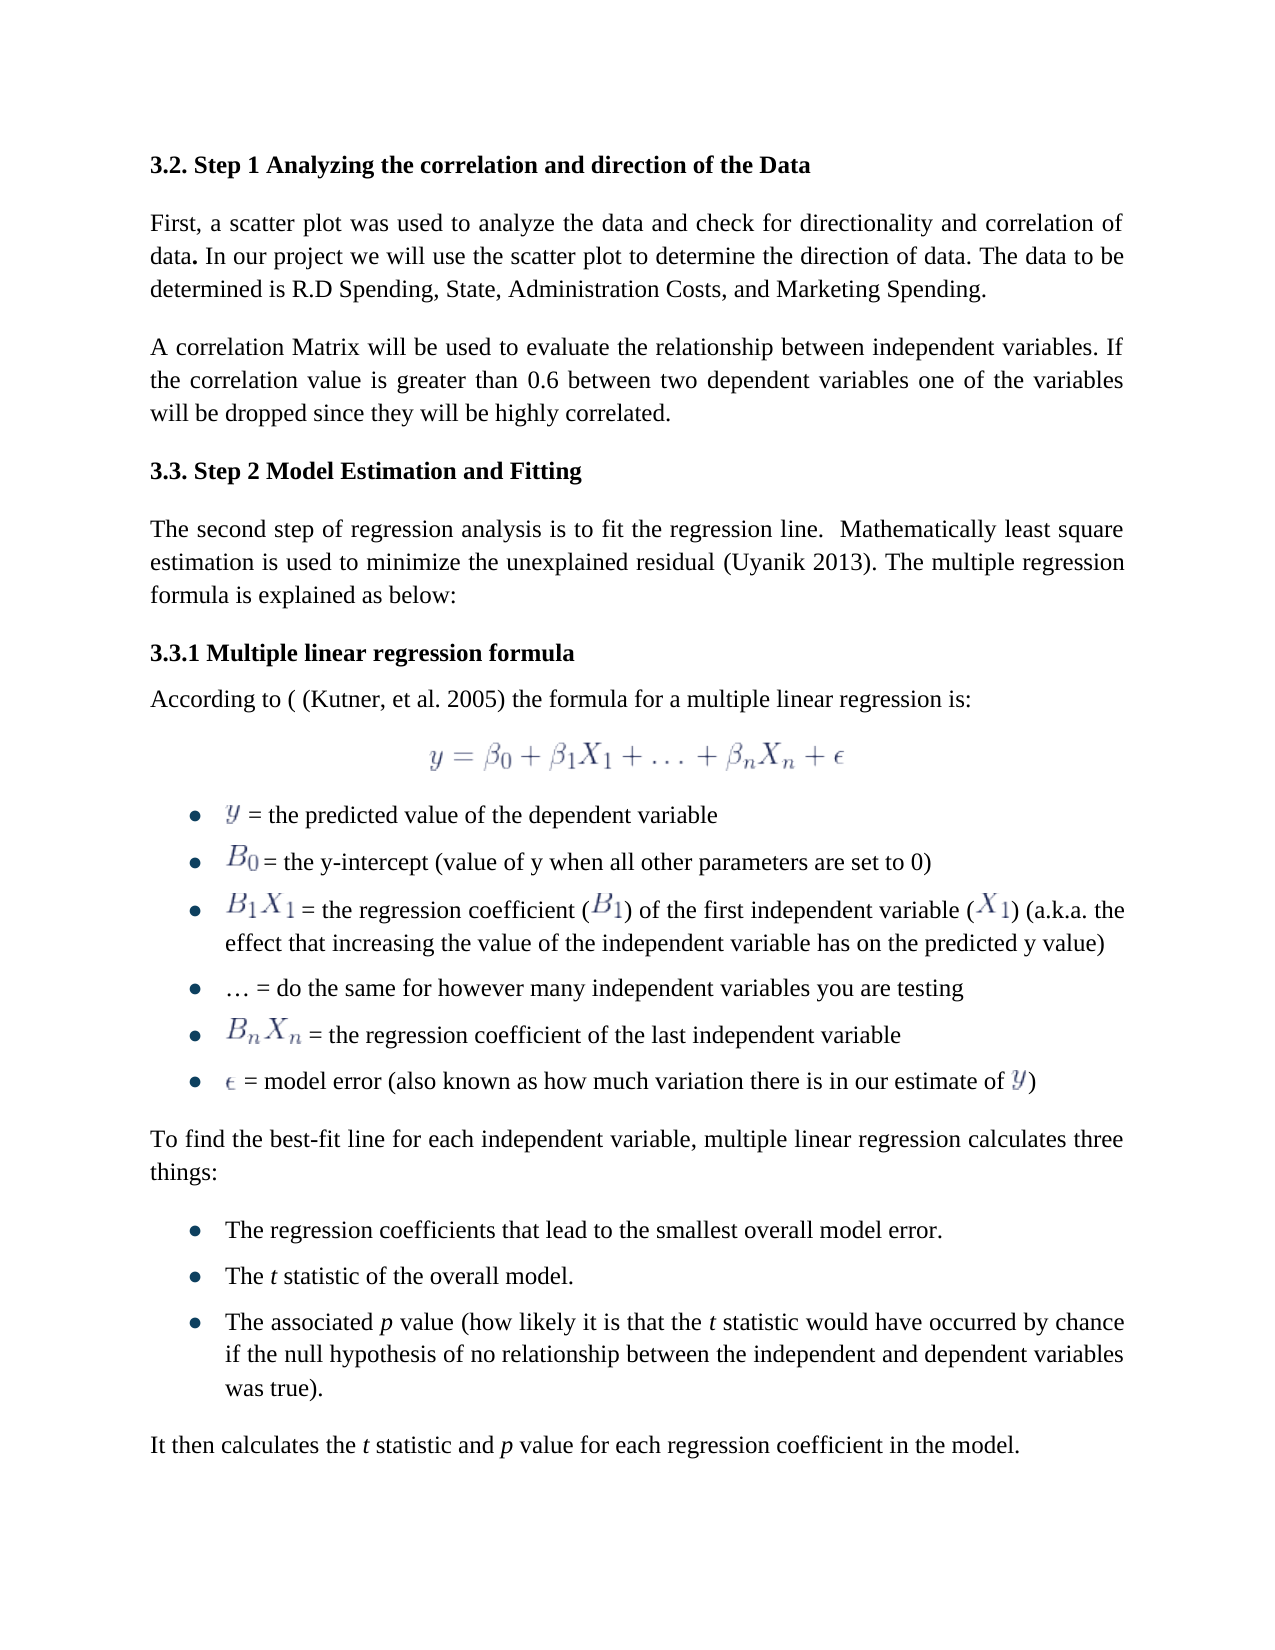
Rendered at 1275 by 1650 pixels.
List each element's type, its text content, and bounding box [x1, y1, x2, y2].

subtitle 3.2. Step 1 Analyzing the correlation and direction of the Data [150, 150, 1125, 179]
picture [429, 741, 846, 771]
picture [590, 893, 624, 918]
text A correlation Matrix will be used to evaluate the relationship between independent variables. If the correlation value is greater than 0.6 between two dependent variables one of the variables will be dropped since they will be highly correlated. [150, 332, 1125, 427]
list = the predicted value of the dependent variable [187, 800, 1125, 829]
list = the regression coefficient of the last independent variable [187, 1019, 1125, 1049]
subtitle 3.3.1 Multiple linear regression formula [150, 638, 1125, 667]
picture [225, 845, 259, 871]
picture [225, 805, 242, 824]
text First, a scatter plot was used to analyze the data and check for directionality and correlation of data. In our project we will use the scatter plot to determine the direction of data. The data to be determined is R.D Spending, State, Administration Costs, and Marketing Spending. [150, 208, 1125, 303]
list The associated p value (how likely it is that the t statistic would have occurred by chance if the null hypothesis of no relationship between the independent and dependent variables was true). [187, 1306, 1125, 1401]
picture [1011, 1070, 1028, 1090]
list … = do the same for however many independent variables you are testing [187, 973, 1125, 1002]
list The regression coefficients that lead to the smallest overall model error. [187, 1215, 1125, 1244]
picture [225, 1077, 238, 1090]
text It then calculates the t statistic and p value for each regression coefficient in the model. [150, 1431, 1125, 1459]
list = the y-intercept (value of y when all other parameters are set to 0) [187, 846, 1125, 876]
text According to ( the formula for a multiple linear regression is: [150, 684, 1125, 712]
list The t statistic of the overall model. [187, 1261, 1125, 1290]
picture [225, 1018, 303, 1044]
text To find the best-fit line for each independent variable, multiple linear regression calculates three things: [150, 1124, 1125, 1186]
list = model error (also known as how much variation there is in our estimate of ) [187, 1066, 1125, 1095]
text The second step of regression analysis is to fit the regression line. Mathematically least square estimation is used to minimize the unexplained residual. The multiple regression formula is explained as below: [150, 514, 1125, 609]
subtitle 3.3. Step 2 Model Estimation and Fitting [150, 456, 1125, 485]
picture [975, 893, 1011, 918]
list = the regression coefficient () of the first independent variable () (a.k.a. the effect that increasing the value of the independent variable has on the predicted y value) [187, 893, 1125, 956]
picture [225, 893, 296, 918]
